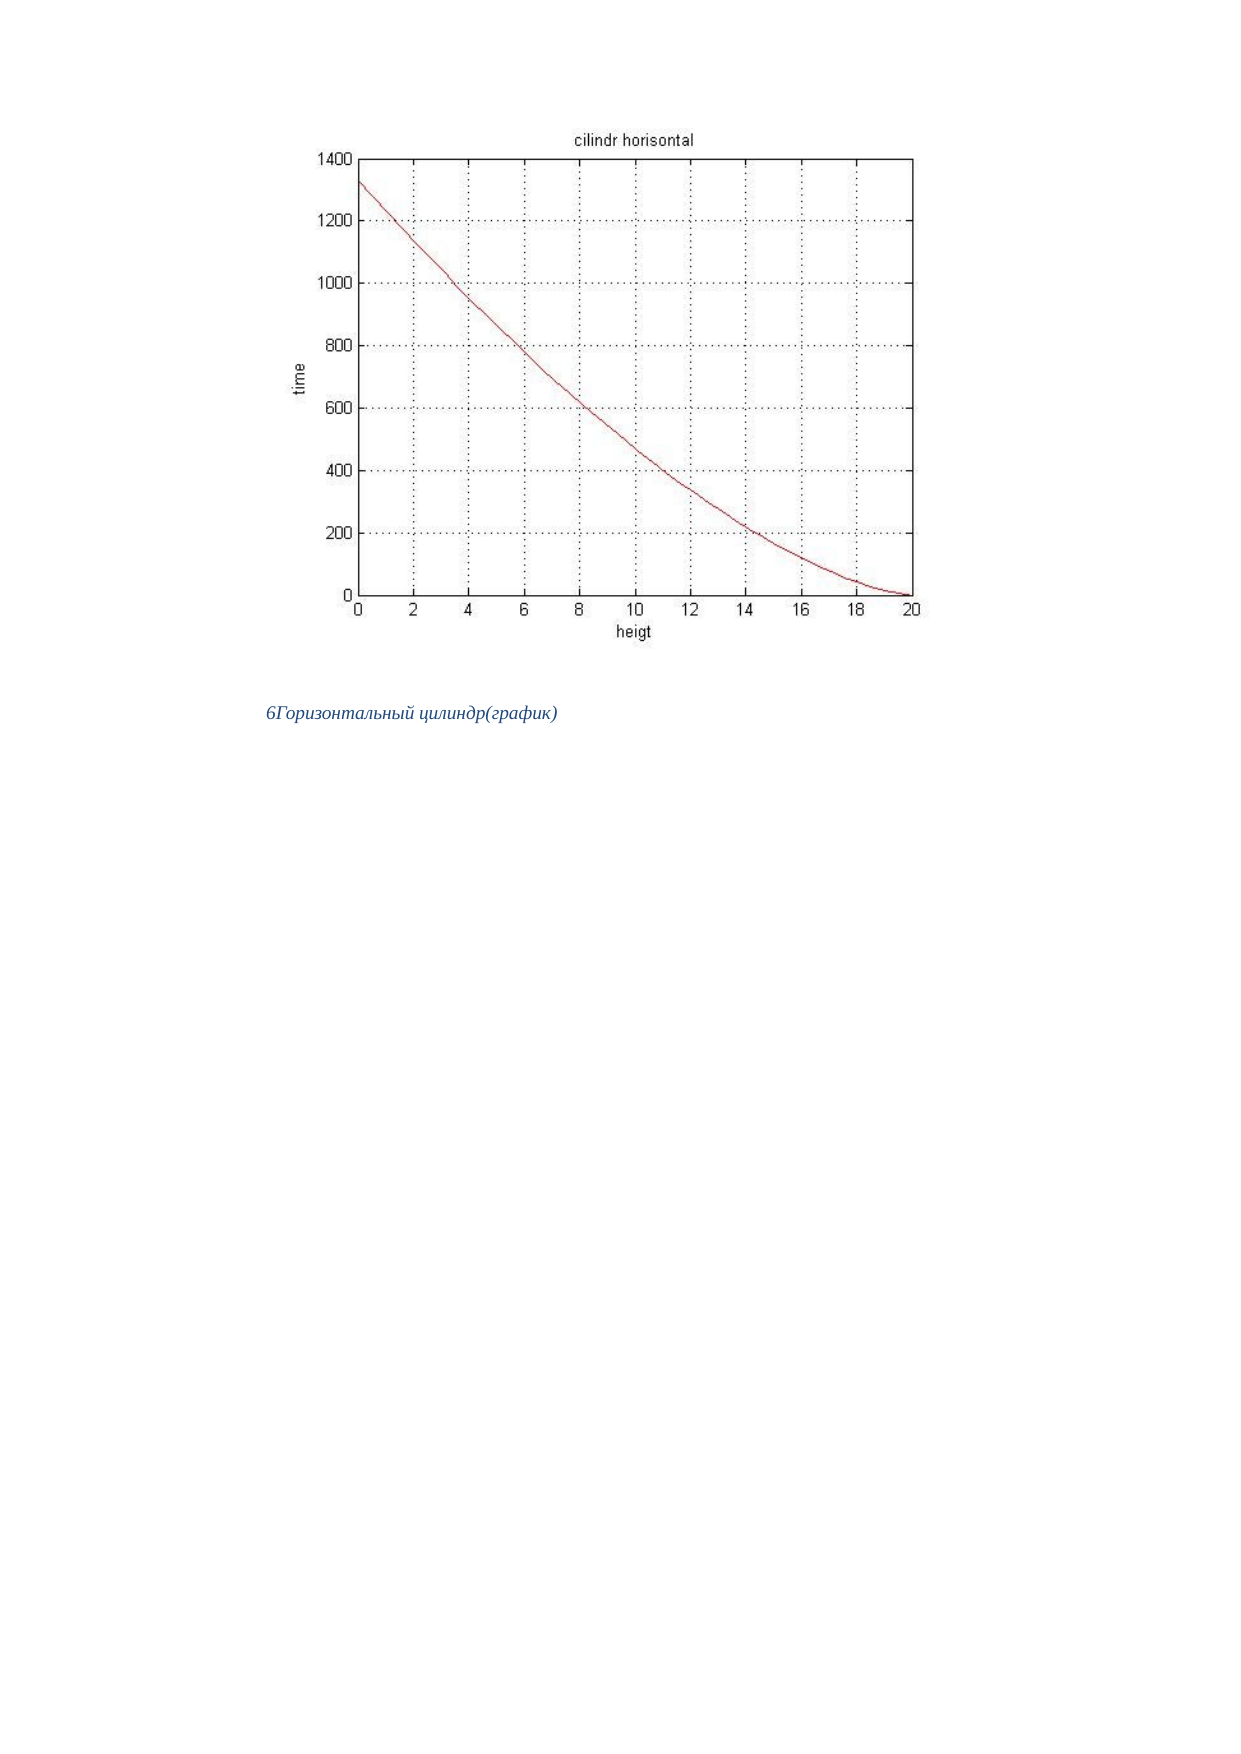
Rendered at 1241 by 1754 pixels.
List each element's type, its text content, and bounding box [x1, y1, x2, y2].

picture [265, 118, 980, 654]
text 6Горизонтальный цилиндр(график) [222, 685, 1152, 723]
